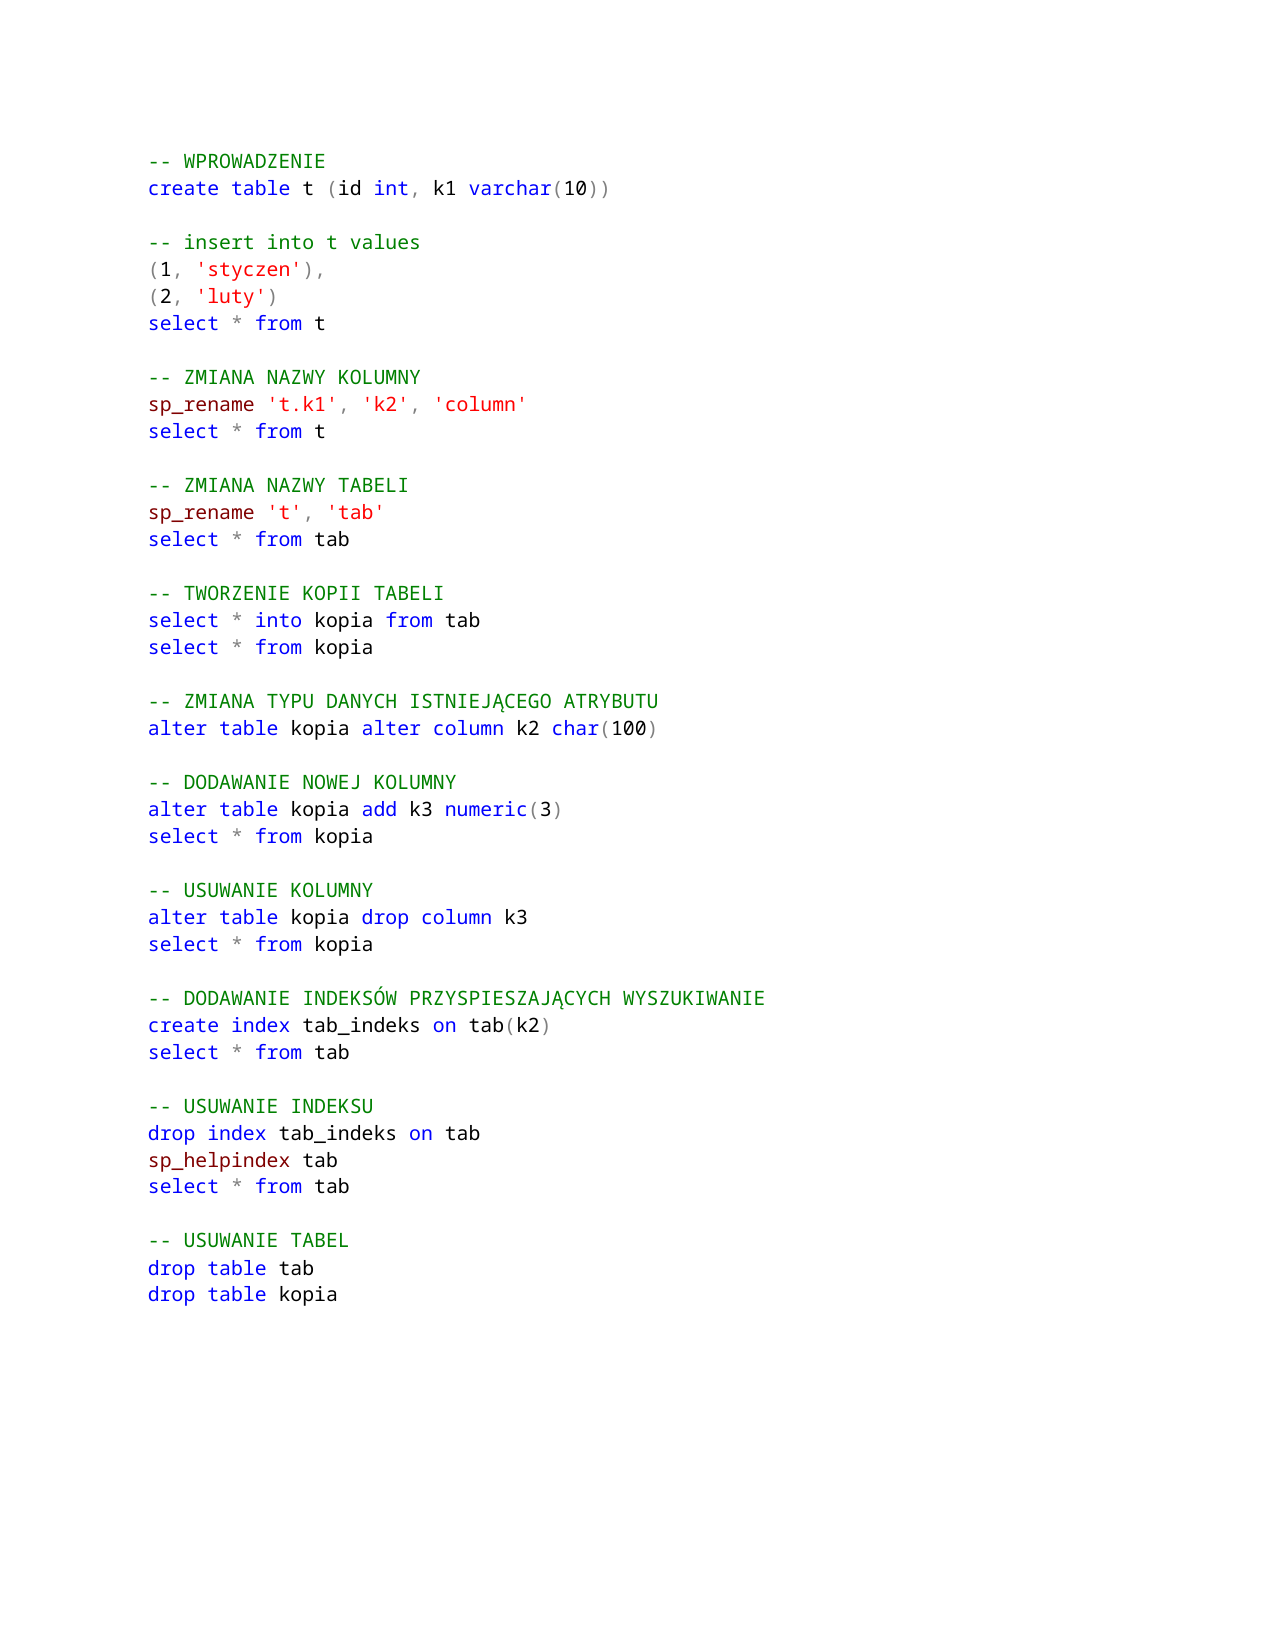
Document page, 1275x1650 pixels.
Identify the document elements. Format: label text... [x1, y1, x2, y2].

text -- DODAWANIE INDEKSÓW PRZYSPIESZAJĄCYCH WYSZUKIWANIE [148, 984, 1127, 1011]
text create index tab_indeks on tab(k2) [148, 1011, 1127, 1038]
text -- DODAWANIE NOWEJ KOLUMNY [148, 768, 1127, 795]
text select * from t [148, 417, 1127, 444]
text alter table kopia add k3 numeric(3) [148, 795, 1127, 822]
text create table t (id int, k1 varchar(10)) [148, 174, 1127, 202]
text drop table kopia [148, 1281, 1127, 1308]
text -- ZMIANA NAZWY KOLUMNY [148, 363, 1127, 390]
text sp_rename 't', 'tab' [148, 498, 1127, 525]
text select * into kopia from tab [148, 606, 1127, 633]
text drop index tab_indeks on tab [148, 1119, 1127, 1146]
text select * from kopia [148, 633, 1127, 660]
text select * from tab [148, 1173, 1127, 1200]
text select * from tab [148, 1038, 1127, 1065]
text -- insert into t values [148, 228, 1127, 256]
text -- ZMIANA NAZWY TABELI [148, 471, 1127, 498]
text select * from tab [148, 525, 1127, 552]
text select * from t [148, 309, 1127, 336]
text alter table kopia alter column k2 char(100) [148, 714, 1127, 741]
text sp_rename 't.k1', 'k2', 'column' [148, 390, 1127, 417]
text (2, 'luty') [148, 282, 1127, 309]
text select * from kopia [148, 822, 1127, 849]
text drop table tab [148, 1254, 1127, 1281]
text alter table kopia drop column k3 [148, 903, 1127, 930]
text (1, 'styczen'), [148, 256, 1127, 282]
text select * from kopia [148, 930, 1127, 957]
text -- USUWANIE INDEKSU [148, 1092, 1127, 1119]
text -- USUWANIE TABEL [148, 1227, 1127, 1254]
text -- WPROWADZENIE [148, 148, 1127, 174]
text -- ZMIANA TYPU DANYCH ISTNIEJĄCEGO ATRYBUTU [148, 687, 1127, 714]
text sp_helpindex tab [148, 1146, 1127, 1173]
text -- USUWANIE KOLUMNY [148, 876, 1127, 903]
text -- TWORZENIE KOPII TABELI [148, 579, 1127, 606]
